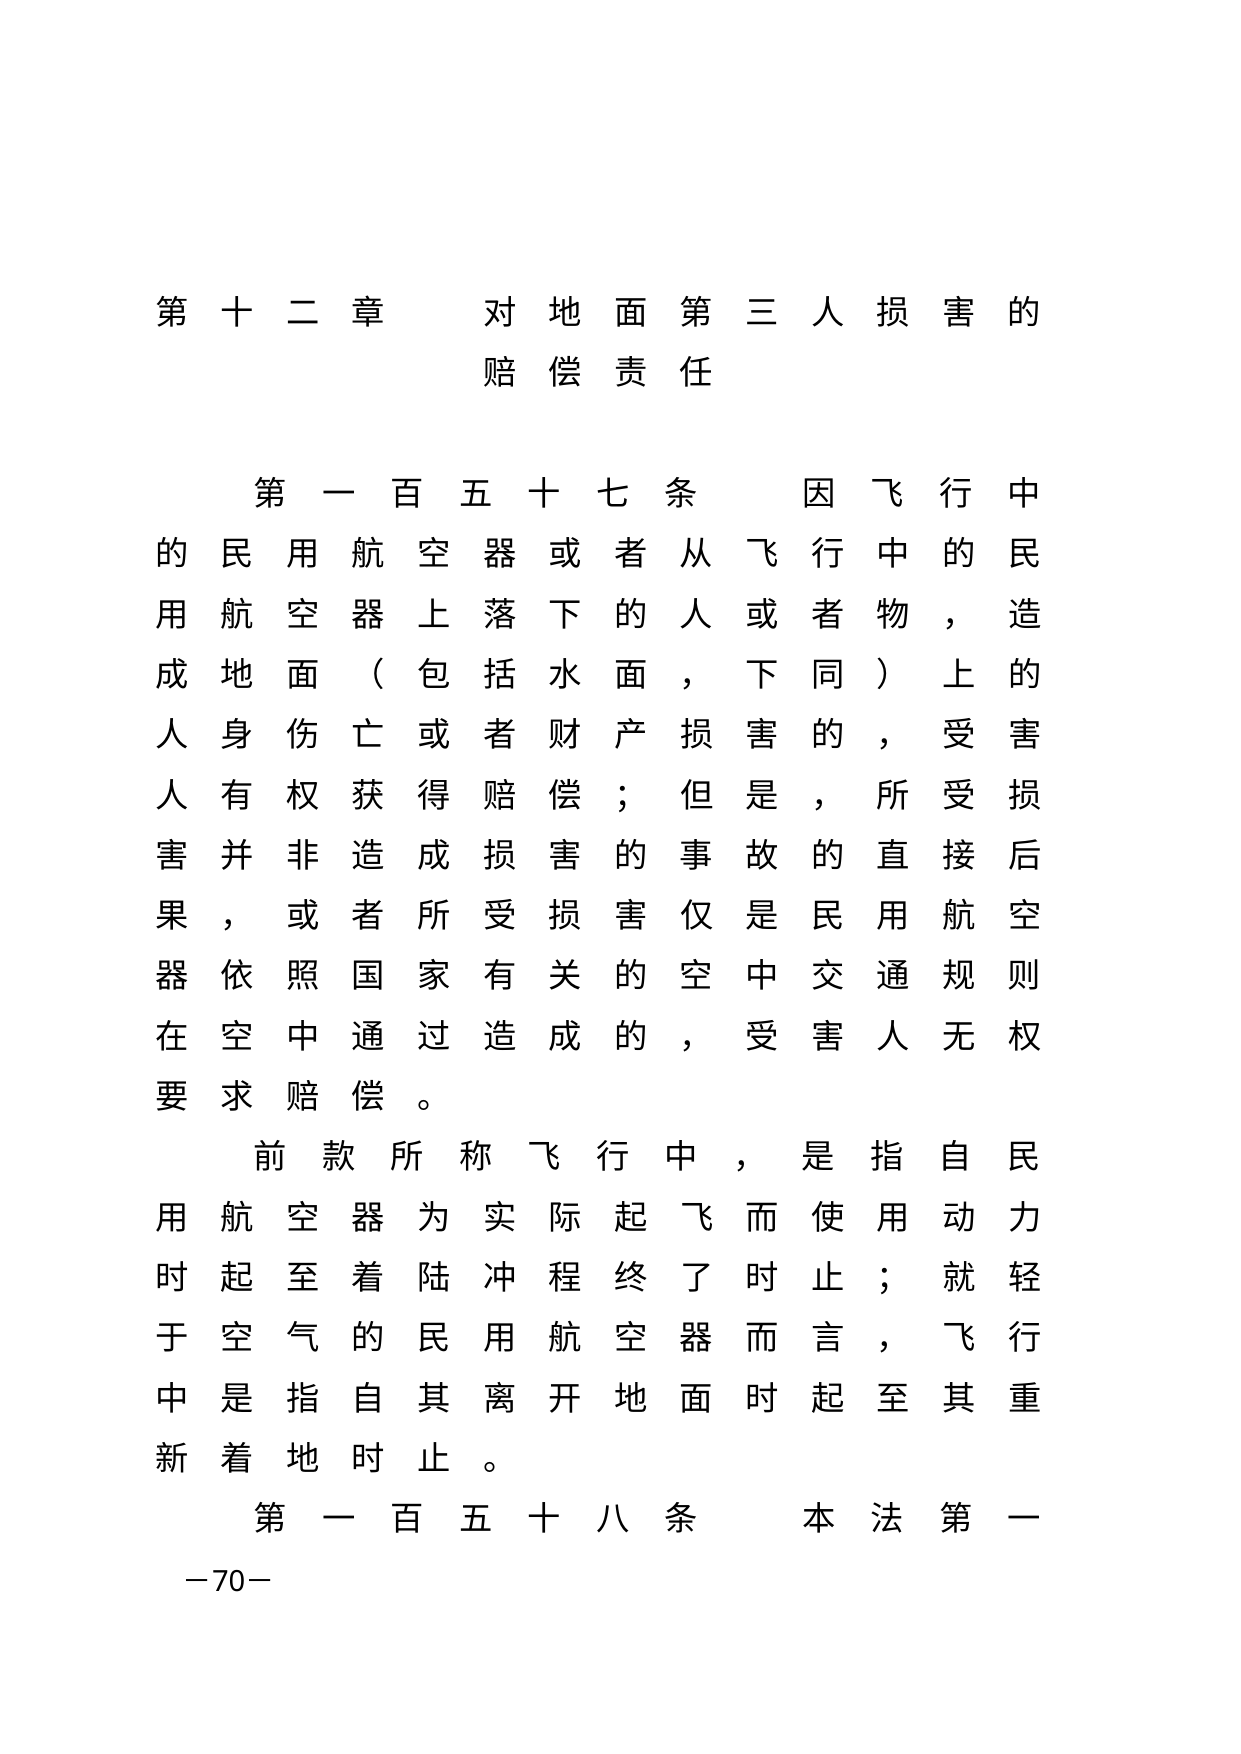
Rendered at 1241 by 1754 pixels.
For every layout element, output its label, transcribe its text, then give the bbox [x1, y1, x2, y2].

text 第十二章 对地面第三人损害的赔偿责任 [155, 280, 1073, 400]
text 前款所称飞行中，是指自民用航空器为实际起飞而使用动力时起至着陆冲程终了时止；就轻于空气的民用航空器而言，飞行中是指自其离开地面时起至其重新着地时止。 [155, 1124, 1073, 1486]
text 第一百五十八条 本法第一百五十七条规定的赔偿责任，由民用航空器的经营人承担。 [155, 1486, 1073, 1546]
text 第一百五十七条 因飞行中的民用航空器或者从飞行中的民用航空器上落下的人或者物，造成地面（包括水面，下同）上的人身伤亡或者财产损害的，受害人有权获得赔偿；但是，所受损害并非造成损害的事故的直接后果，或者所受损害仅是民用航空器依照国家有关的空中交通规则在空中通过造成的，受害人无权要求赔偿。 [155, 461, 1073, 1124]
